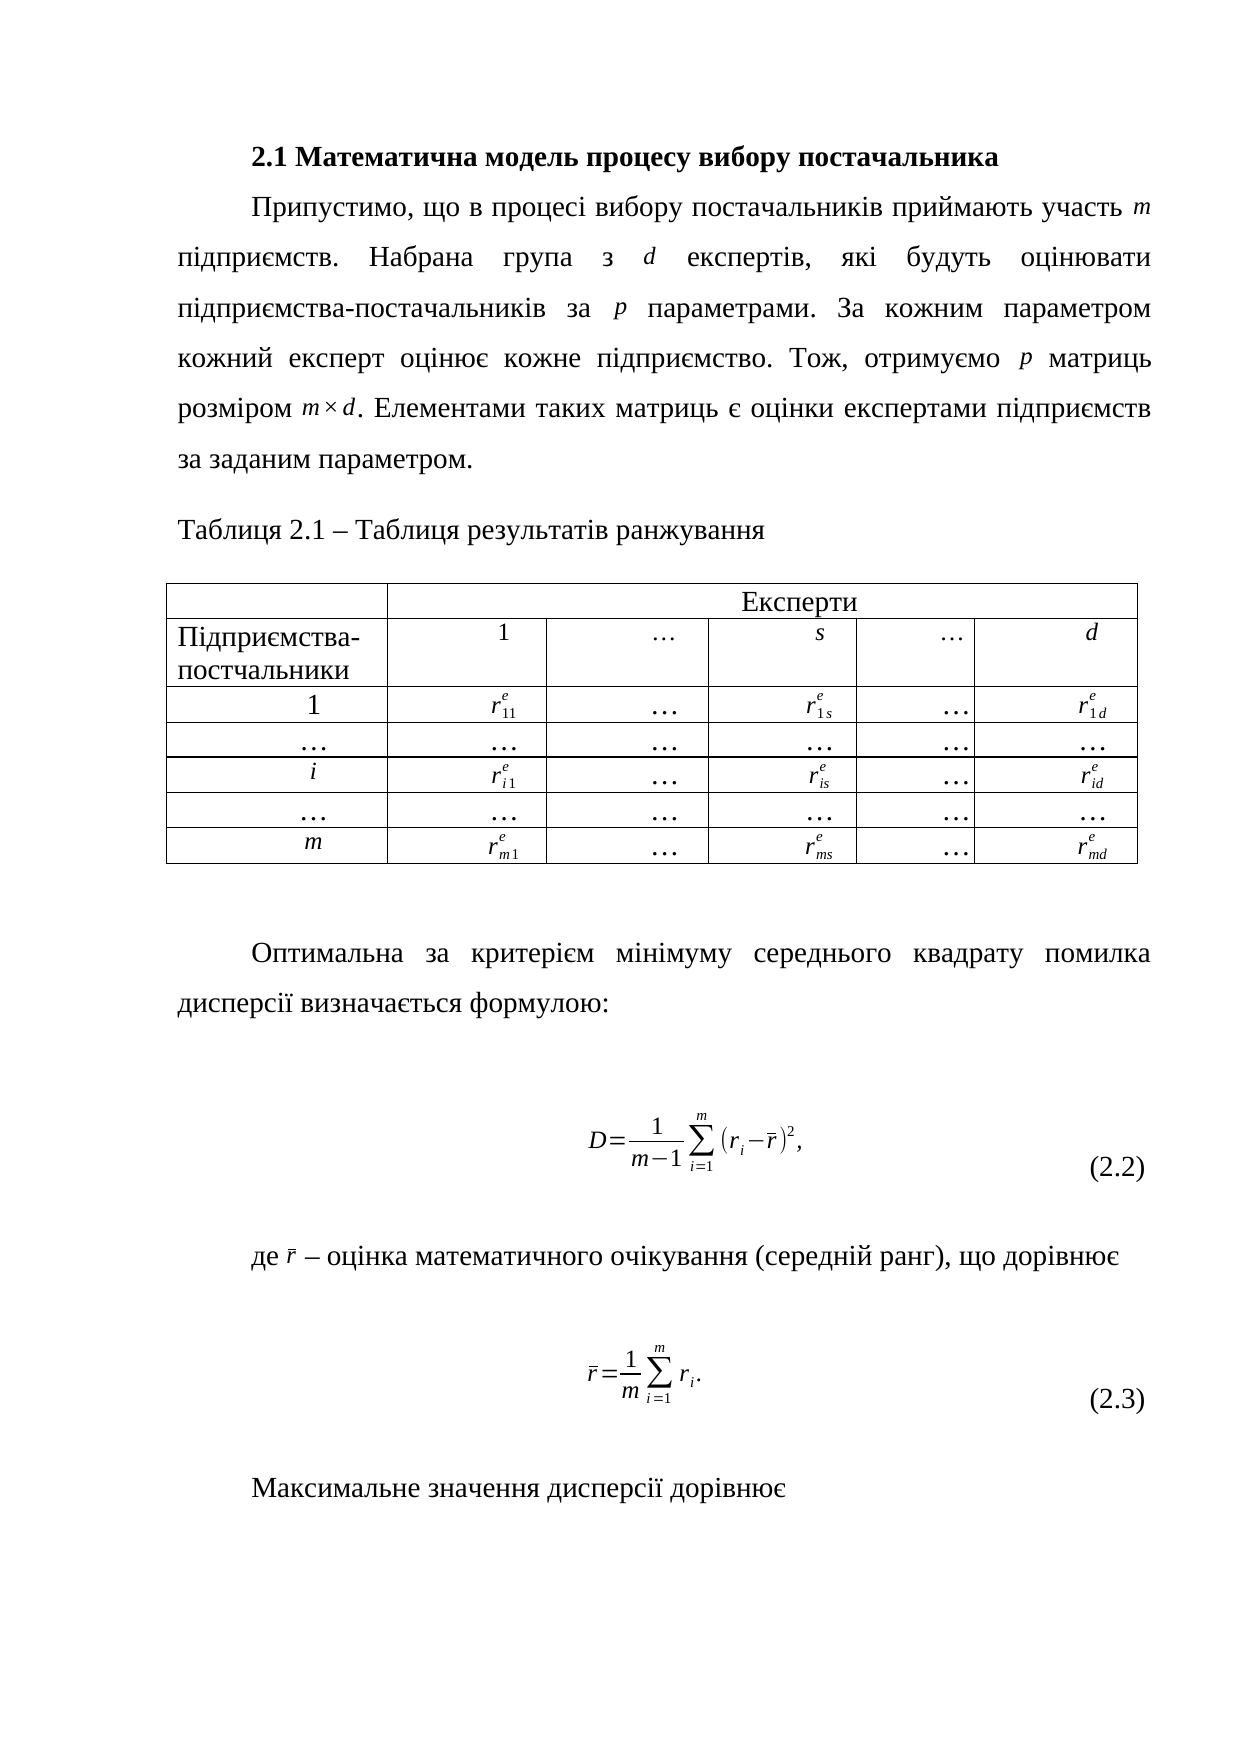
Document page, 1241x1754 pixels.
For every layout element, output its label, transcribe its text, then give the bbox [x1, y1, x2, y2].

table_cell … [975, 793, 1137, 827]
table_header (2.3) [1078, 1339, 1163, 1470]
subtitle 2.1 Математична модель процесу вибору постачальника [177, 139, 1152, 172]
table_cell [388, 619, 546, 686]
table_header (2.2) [1078, 1107, 1163, 1238]
text Максимальне значення дисперсії дорівнює [177, 1470, 1152, 1504]
table_header [167, 584, 387, 618]
table_cell … [857, 793, 974, 827]
table_cell [709, 828, 856, 863]
table_cell 1 [167, 687, 387, 722]
table_cell [709, 758, 856, 792]
table_cell … [857, 758, 974, 792]
table_cell [857, 619, 974, 686]
table_cell … [547, 828, 708, 863]
table_cell … [709, 723, 856, 756]
table_cell … [857, 687, 974, 722]
table_cell … [547, 723, 708, 756]
table_cell [167, 758, 387, 792]
table_cell … [547, 793, 708, 827]
table_cell [167, 828, 387, 863]
table_cell [975, 687, 1137, 722]
table_cell [388, 828, 546, 863]
table_cell [975, 619, 1137, 686]
table_cell [547, 619, 708, 686]
table_cell … [857, 723, 974, 756]
table_cell … [167, 723, 387, 756]
table_header [502, 1107, 1078, 1238]
table_cell … [388, 793, 546, 827]
table_cell … [388, 723, 546, 756]
table_cell [975, 758, 1137, 792]
table_cell … [857, 828, 974, 863]
table_cell [709, 687, 856, 722]
text Оптимальна за критерієм мінімуму середнього квадрату помилка дисперсії визначається формулою: [177, 935, 1152, 1019]
table_cell [388, 758, 546, 792]
table_cell … [975, 723, 1137, 756]
table_cell … [167, 793, 387, 827]
text Припустимо, що в процесі вибору постачальників приймають участь підприємств. Набрана група з експертів, які будуть оцінювати підприємства-постачальників за параметрами. За кожним параметром кожний експерт оцінює кожне підприємство. Тож, отримуємо матриць розміром . Елементами таких матриць є оцінки експертами підприємств за заданим параметром. [177, 189, 1152, 474]
table_cell … [547, 758, 708, 792]
table_cell [975, 828, 1137, 863]
table_header [502, 1339, 1078, 1470]
table_cell [388, 687, 546, 722]
table_cell Підприємства-постчальники [167, 619, 387, 686]
table_cell [709, 619, 856, 686]
table_header Експерти [388, 584, 1137, 618]
text де – оцінка математичного очікування (середній ранг), що дорівнює [177, 1238, 1152, 1272]
table_cell … [547, 687, 708, 722]
table_cell … [709, 793, 856, 827]
list Таблиця 2.1 – Таблиця результатів ранжування [177, 512, 1152, 546]
